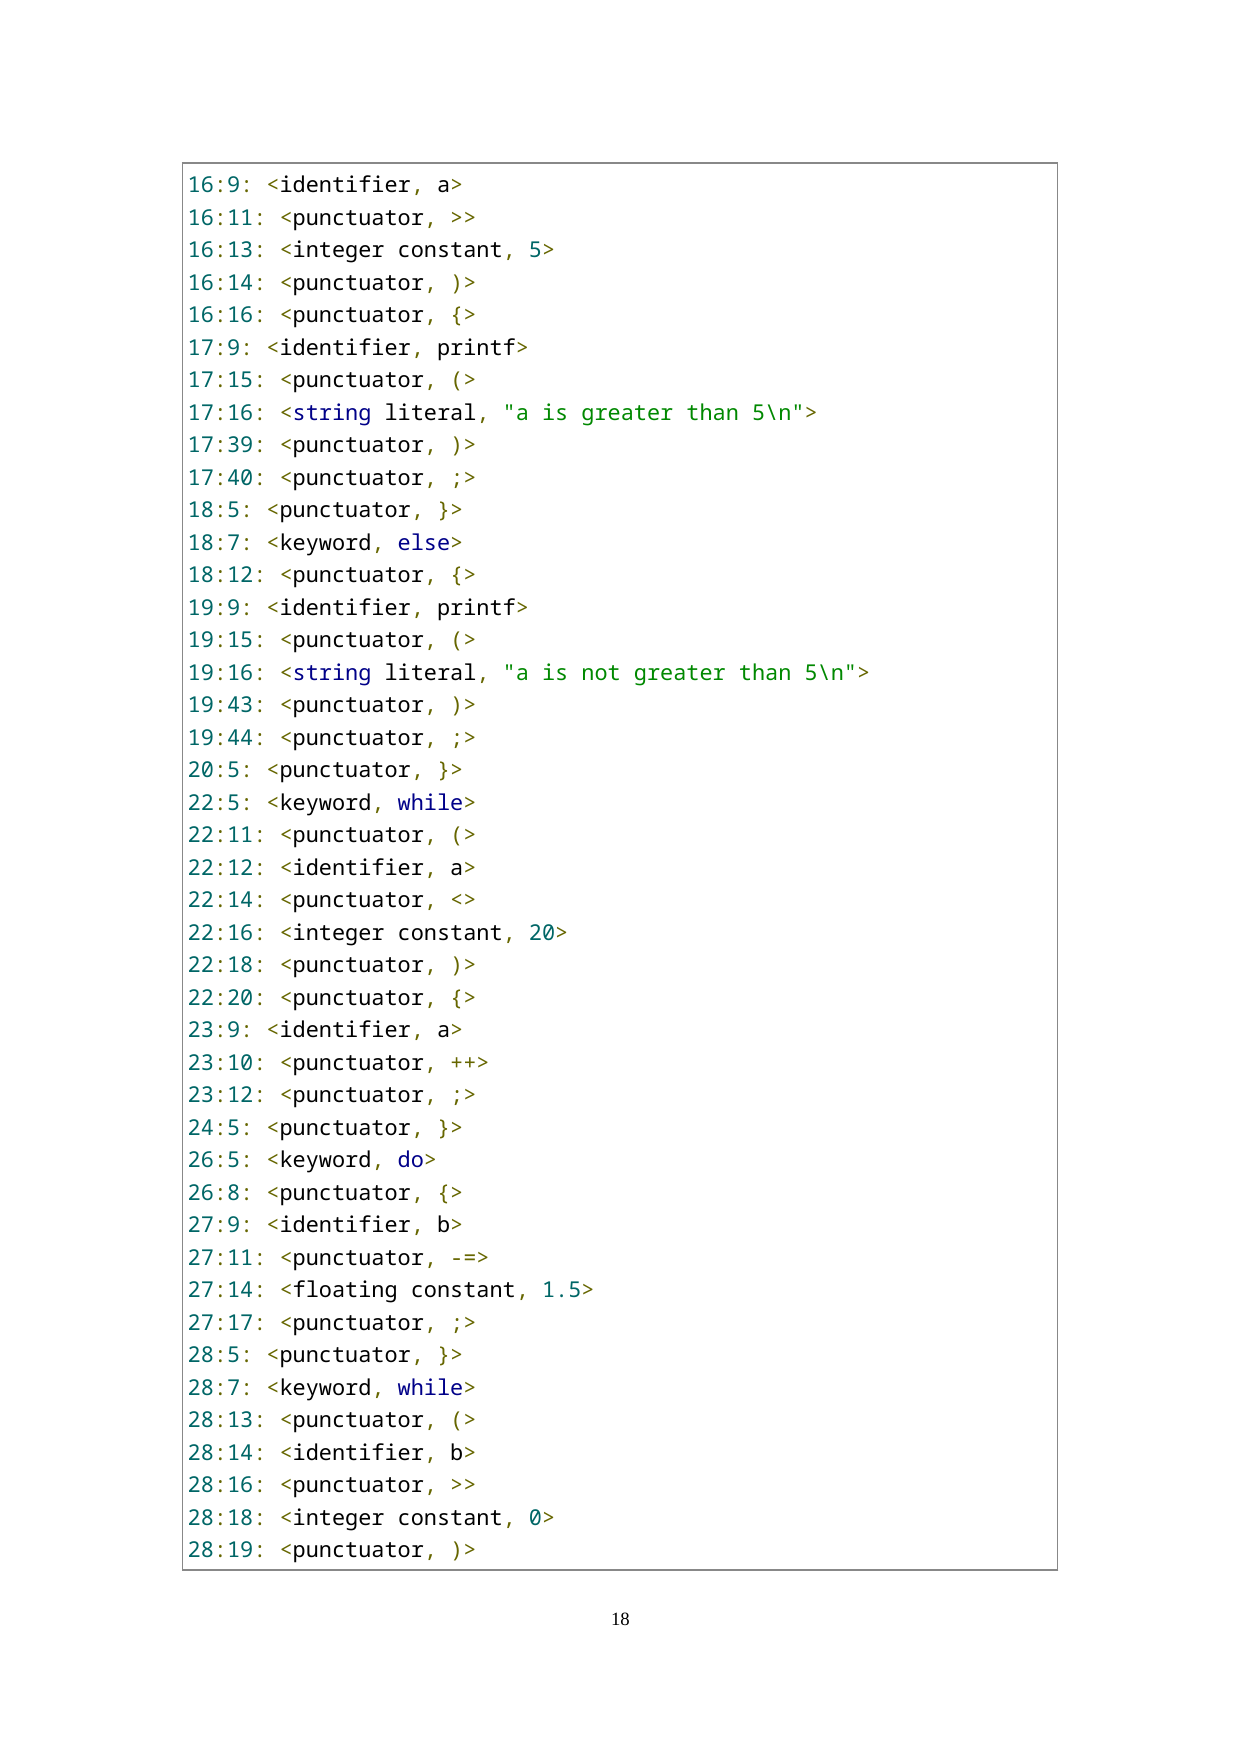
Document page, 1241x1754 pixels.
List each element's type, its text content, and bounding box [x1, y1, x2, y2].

text 23:9: <identifier, a> [187, 1013, 1053, 1045]
text 28:19: <punctuator, )> [183, 1527, 1057, 1569]
text 28:13: <punctuator, (> [187, 1403, 1053, 1435]
text 17:16: <string literal, "a is greater than 5\n"> [187, 395, 1053, 428]
text 28:14: <identifier, b> [187, 1435, 1053, 1468]
text 16:14: <punctuator, )> [187, 265, 1053, 298]
text 18:12: <punctuator, {> [187, 558, 1053, 590]
text 18:7: <keyword, else> [187, 525, 1053, 558]
text 22:18: <punctuator, )> [187, 948, 1053, 980]
text 28:16: <punctuator, >> [187, 1468, 1053, 1500]
text 16:11: <punctuator, >> [187, 200, 1053, 233]
text 23:12: <punctuator, ;> [187, 1078, 1053, 1110]
text 18:5: <punctuator, }> [187, 493, 1053, 525]
text 22:16: <integer constant, 20> [187, 915, 1053, 948]
text 16:13: <integer constant, 5> [187, 233, 1053, 265]
text 28:18: <integer constant, 0> [187, 1500, 1053, 1527]
text 28:5: <punctuator, }> [187, 1338, 1053, 1370]
text 27:14: <floating constant, 1.5> [187, 1273, 1053, 1305]
text 19:9: <identifier, printf> [187, 590, 1053, 623]
text 19:43: <punctuator, )> [187, 688, 1053, 720]
text 17:9: <identifier, printf> [187, 330, 1053, 363]
text 22:5: <keyword, while> [187, 785, 1053, 818]
text 22:20: <punctuator, {> [187, 980, 1053, 1013]
text 22:12: <identifier, a> [187, 850, 1053, 883]
text 19:44: <punctuator, ;> [187, 720, 1053, 753]
text 17:15: <punctuator, (> [187, 363, 1053, 395]
text 27:17: <punctuator, ;> [187, 1305, 1053, 1338]
text 22:14: <punctuator, <> [187, 883, 1053, 915]
text 24:5: <punctuator, }> [187, 1110, 1053, 1143]
text 20:5: <punctuator, }> [187, 753, 1053, 785]
text 27:11: <punctuator, -=> [187, 1240, 1053, 1273]
text 16:16: <punctuator, {> [187, 298, 1053, 330]
text 23:10: <punctuator, ++> [187, 1045, 1053, 1078]
text 27:9: <identifier, b> [187, 1208, 1053, 1240]
text 28:7: <keyword, while> [187, 1370, 1053, 1403]
text 22:11: <punctuator, (> [187, 818, 1053, 850]
text 26:8: <punctuator, {> [187, 1175, 1053, 1208]
text 19:15: <punctuator, (> [187, 623, 1053, 655]
text 19:16: <string literal, "a is not greater than 5\n"> [187, 655, 1053, 688]
text 17:39: <punctuator, )> [187, 428, 1053, 460]
text 16:9: <identifier, a> [183, 164, 1057, 200]
text 26:5: <keyword, do> [187, 1143, 1053, 1175]
text 17:40: <punctuator, ;> [187, 460, 1053, 493]
